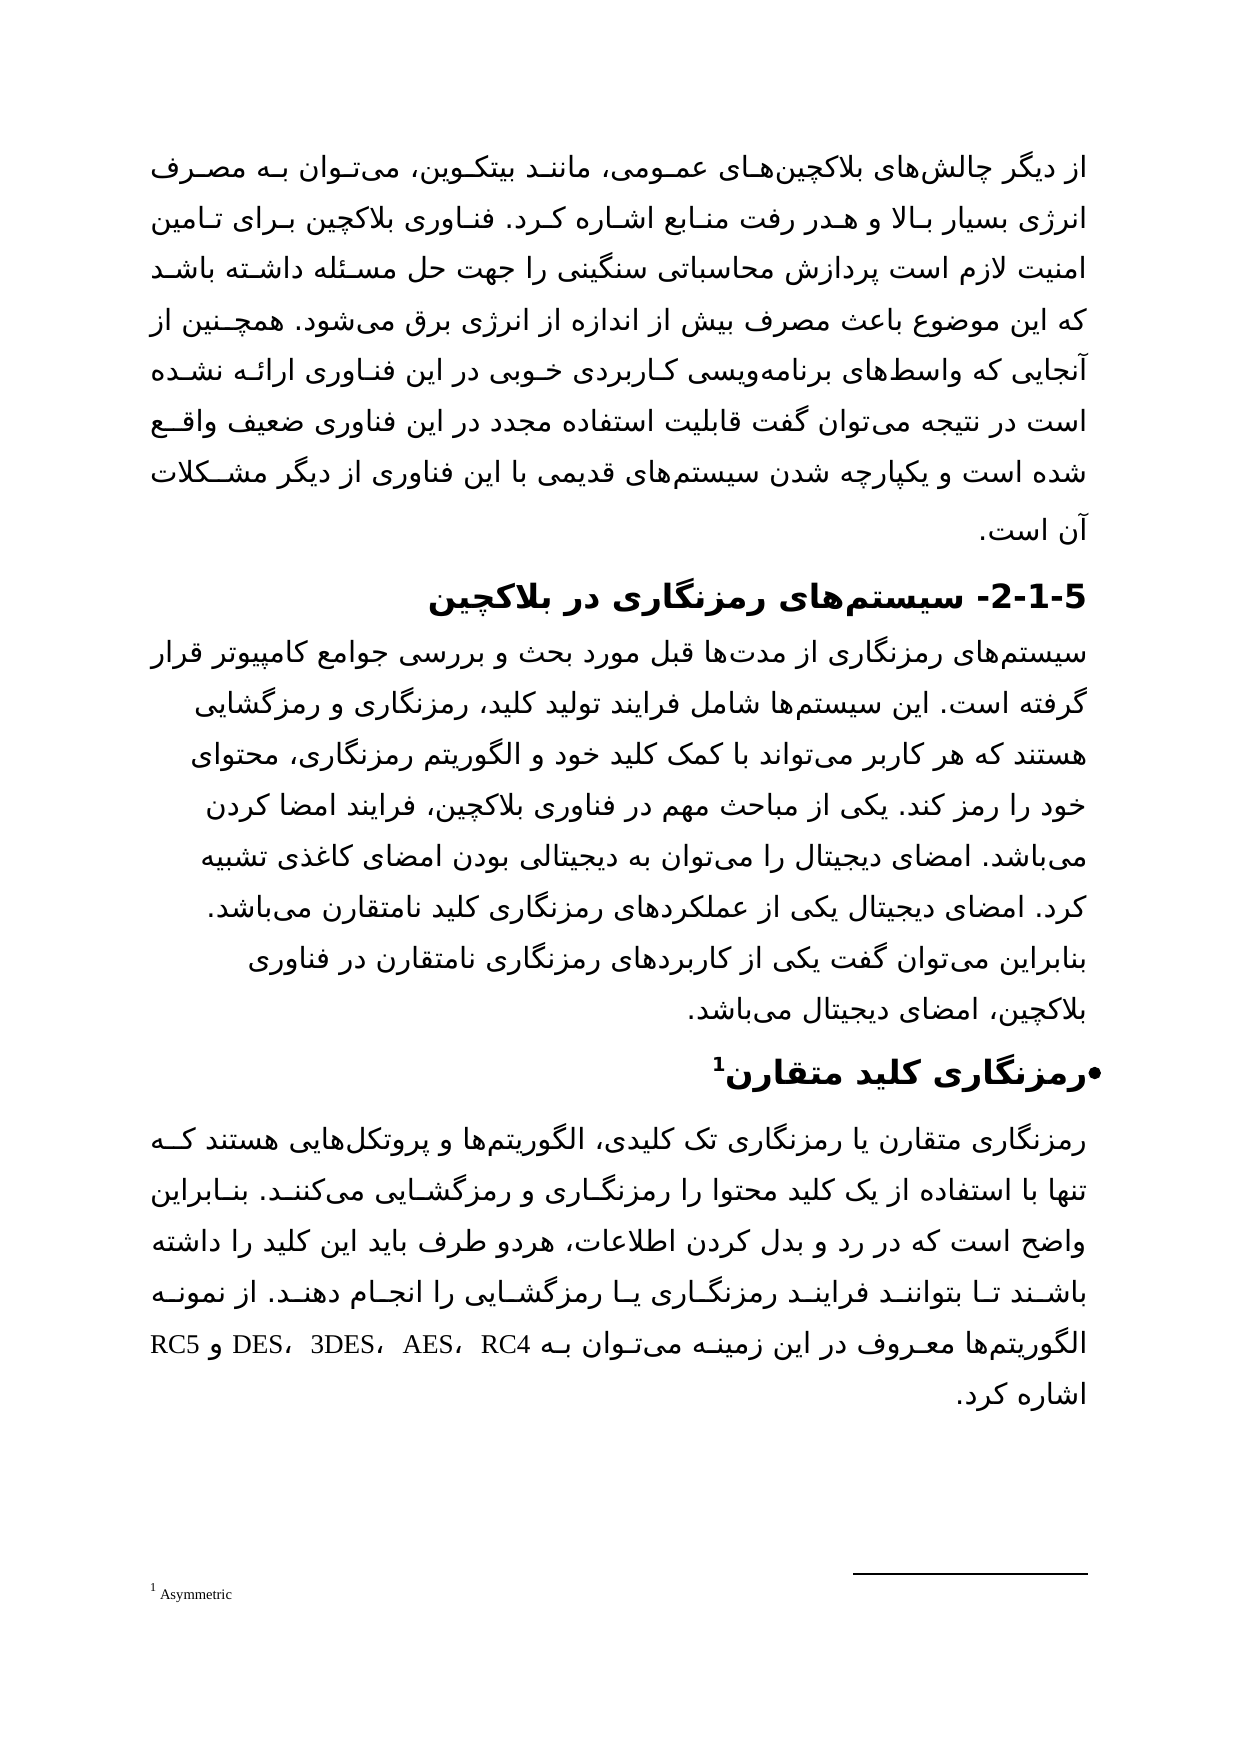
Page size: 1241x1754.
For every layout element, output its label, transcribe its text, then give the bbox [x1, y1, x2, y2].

text سیستم‌های رمزنگاری از مدت‌ها قبل مورد بحث و بررسی جوامع کامپیوتر قرار گرفته است. این سیستم‌ها شامل فرایند تولید کلید، رمزنگاری و رمزگشایی هستند که هر کاربر می‌تواند با کمک کلید خود و الگوریتم رمزنگاری، محتوای خود را رمز کند. یکی از مباحث مهم در فناوری بلاکچین، فرایند امضا کردن می‌باشد. امضای دیجیتال را می‌توان به دیجیتالی بودن امضای کاغذی تشبیه کرد. امضای دیجیتال یکی از عملکردهای رمزنگاری کلید نامتقارن می‌‌باشد. بنابراین می‌توان گفت یکی از کاربردهای رمزنگاری نامتقارن در فناوری بلاکچین، امضای دیجیتال می‌باشد. [150, 636, 1087, 1026]
subtitle 2-1-5- سیستم‌های رمزنگاری در بلاکچین [150, 578, 1087, 616]
text از دیگر چالش‌های بلاکچین‌های عمومی، مانند بیتکوین، می‌توان به مصرف انرژی بسیار بالا و هدر رفت منابع اشاره کرد. فناوری بلاکچین برای تامین امنیت لازم است پردازش محاسباتی سنگینی را جهت حل مسئله داشته باشد که این موضوع باعث مصرف بیش از اندازه از انرژی برق می‌شود. همچنین از آنجایی که واسط‌های برنامه‌ویسی کاربردی خوبی در این فناوری ارائه نشده است در نتیجه می‌توان گفت قابلیت استفاده مجدد در این فناوری ضعیف واقع شده است و یکپارچه شدن سیستم‌های قدیمی با این فناوری از دیگر مشکلات آن است. [150, 150, 1087, 548]
text رمزنگاری متقارن یا رمزنگاری تک کلیدی، الگوریتم‌ها و پروتکل‌هایی هستند که تنها با استفاده از یک کلید محتوا را رمزنگاری و رمزگشایی می‌کنند. بنابراین واضح است که در رد و بدل کردن اطلاعات، هردو طرف باید این کلید را داشته باشند تا بتوانند فرایند رمزنگاری یا رمزگشایی را انجام دهند. از نمونه الگوریتم‌ها معروف در این زمینه می‌توان به DES، 3DES، AES، RC4 و RC5 اشاره کرد. [150, 1122, 1087, 1411]
list رمزنگاری کلید متقارن [150, 1054, 1089, 1093]
